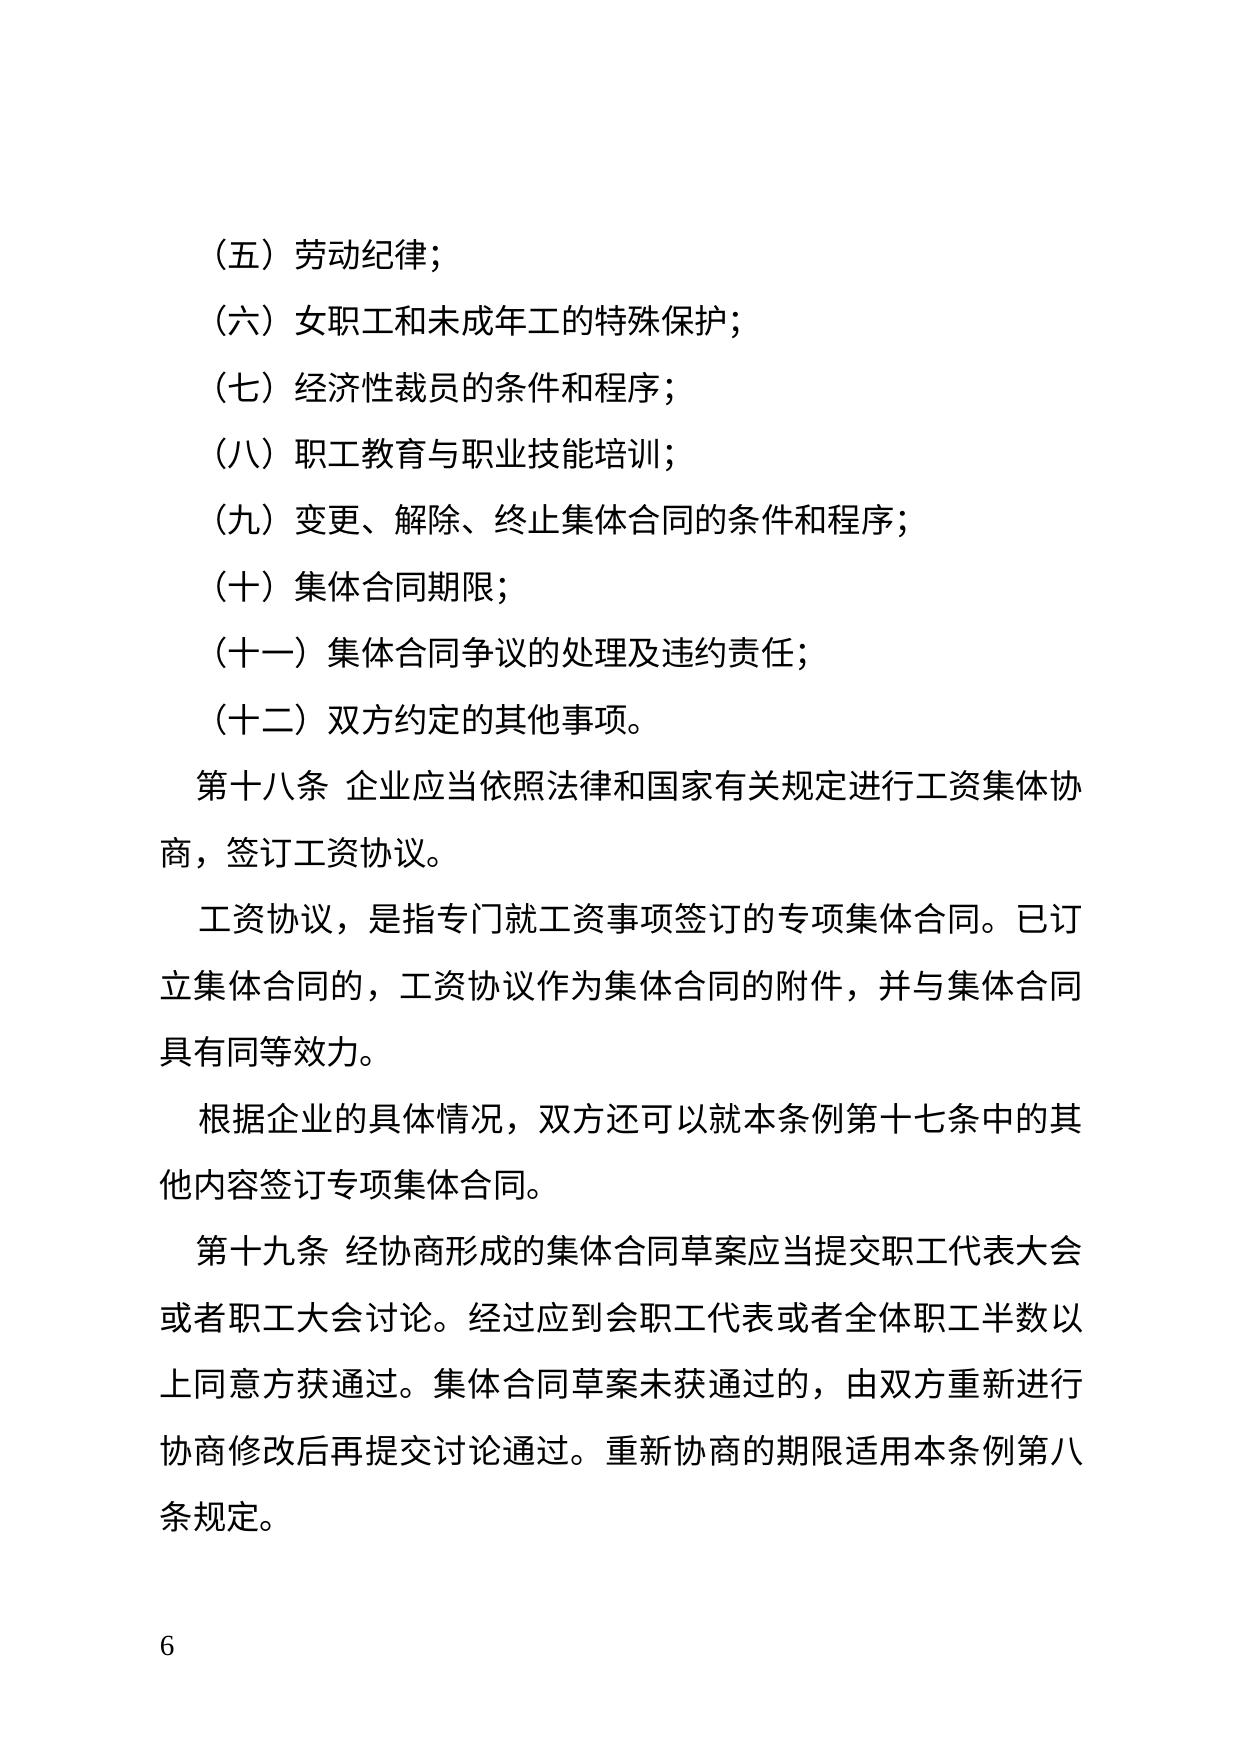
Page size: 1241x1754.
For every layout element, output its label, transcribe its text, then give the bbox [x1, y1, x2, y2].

text 根据企业的具体情况，双方还可以就本条例第十七条中的其他内容签订专项集体合同。 [159, 1083, 1084, 1216]
text （八）职工教育与职业技能培训； [159, 419, 1084, 485]
text （十）集体合同期限； [159, 552, 1084, 618]
text （十一）集体合同争议的处理及违约责任； [159, 618, 1084, 684]
text （五）劳动纪律； [159, 219, 1084, 286]
text 第十八条 企业应当依照法律和国家有关规定进行工资集体协商，签订工资协议。 [159, 751, 1084, 884]
text （九）变更、解除、终止集体合同的条件和程序； [159, 485, 1084, 552]
text （七）经济性裁员的条件和程序； [159, 352, 1084, 419]
text （六）女职工和未成年工的特殊保护； [159, 286, 1084, 352]
text 第十九条 经协商形成的集体合同草案应当提交职工代表大会或者职工大会讨论。经过应到会职工代表或者全体职工半数以上同意方获通过。集体合同草案未获通过的，由双方重新进行协商修改后再提交讨论通过。重新协商的期限适用本条例第八条规定。 [159, 1216, 1084, 1548]
text 工资协议，是指专门就工资事项签订的专项集体合同。已订立集体合同的，工资协议作为集体合同的附件，并与集体合同具有同等效力。 [159, 884, 1084, 1083]
text （十二）双方约定的其他事项。 [159, 684, 1084, 751]
